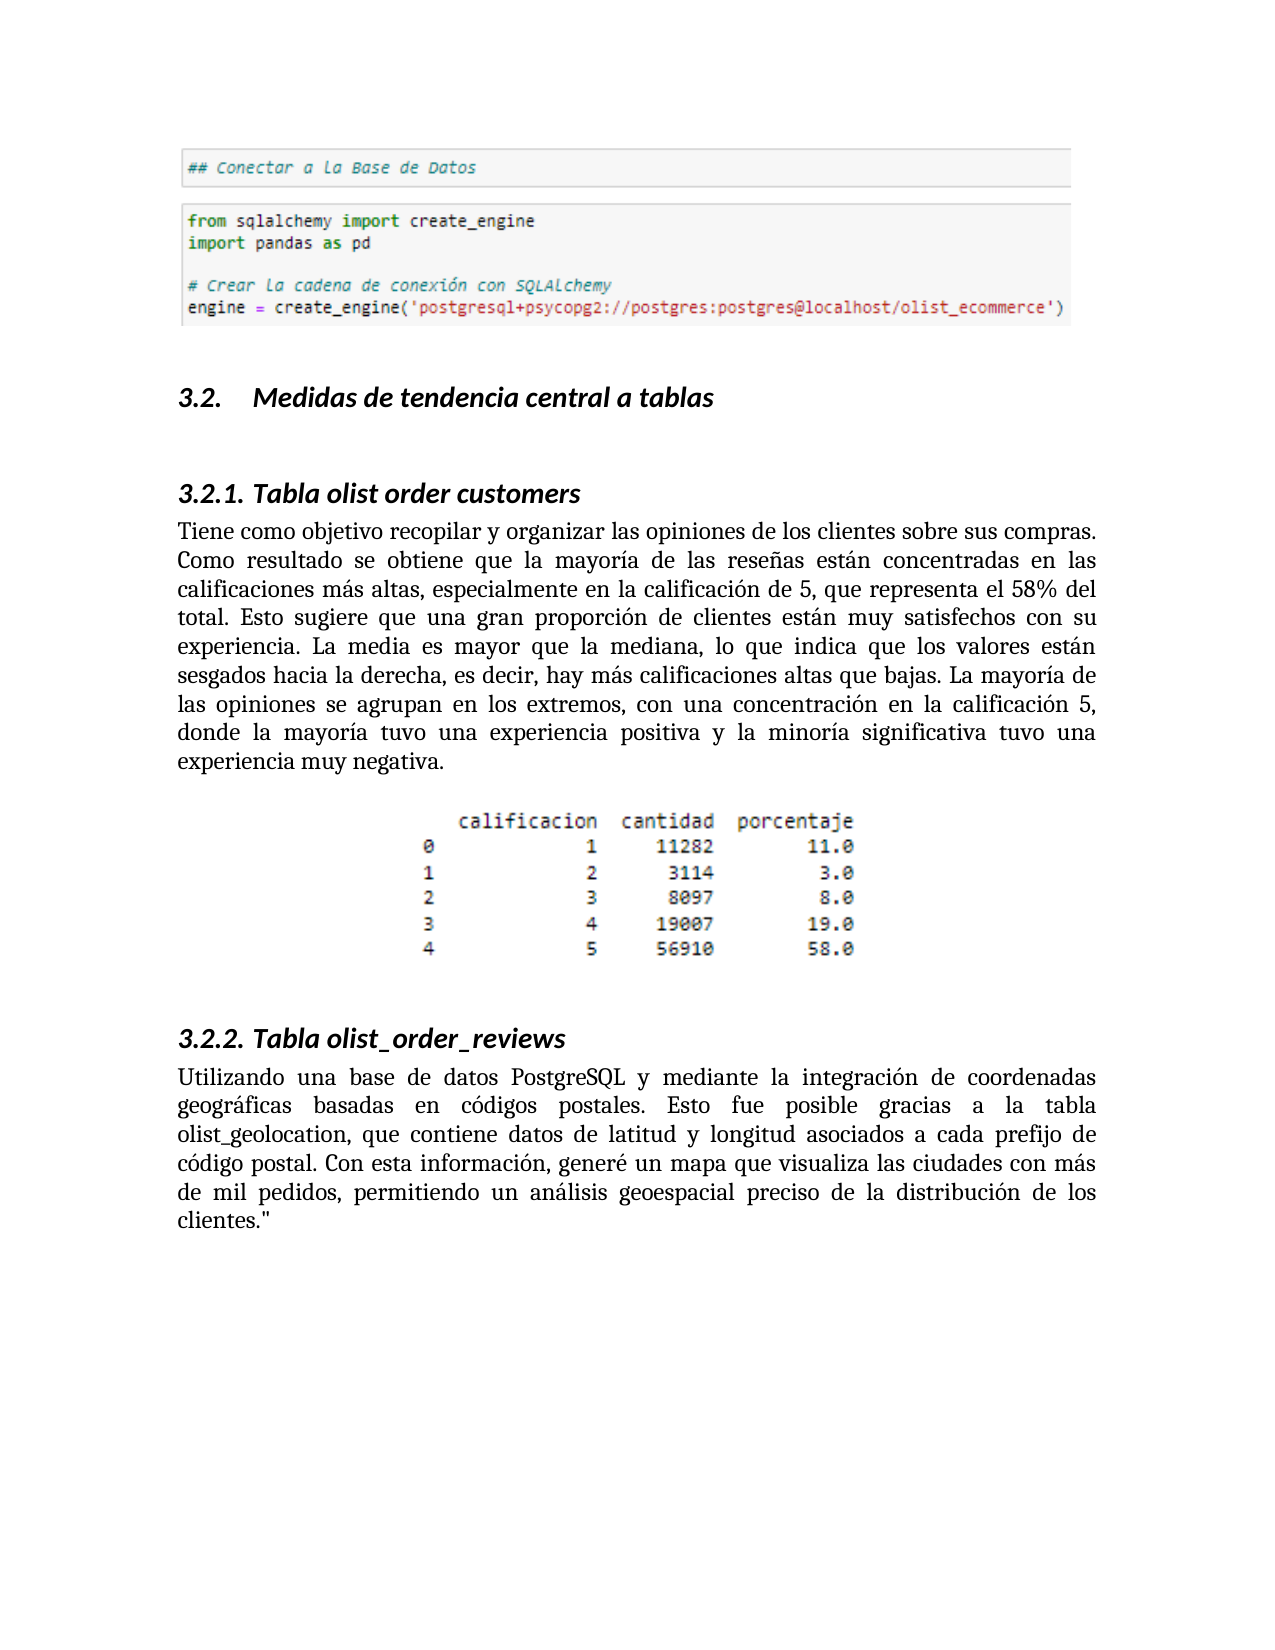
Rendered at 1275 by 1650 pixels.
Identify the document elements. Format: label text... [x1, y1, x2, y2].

picture [177, 147, 1072, 326]
subtitle Tabla olist order customers [177, 475, 1098, 511]
text Utilizando una base de datos PostgreSQL y mediante la integración de coordenadas geográficas basadas en códigos postales. Esto fue posible gracias a la tabla olist_geolocation, que contiene datos de latitud y longitud asociados a cada prefijo de código postal. Con esta información, generé un mapa que visualiza las ciudades con más de mil pedidos, permitiendo un análisis geoespacial preciso de la distribución de los clientes." [177, 1062, 1098, 1235]
subtitle Medidas de tendencia central a tablas [177, 379, 1098, 415]
subtitle Tabla olist_order_reviews [177, 1021, 1098, 1056]
text Tiene como objetivo recopilar y organizar las opiniones de los clientes sobre sus compras. Como resultado se obtiene que la mayoría de las reseñas están concentradas en las calificaciones más altas, especialmente en la calificación de 5, que representa el 58% del total. Esto sugiere que una gran proporción de clientes están muy satisfechos con su experiencia. La media es mayor que la mediana, lo que indica que los valores están sesgados hacia la derecha, es decir, hay más calificaciones altas que bajas. La mayoría de las opiniones se agrupan en los extremos, con una concentración en la calificación 5, donde la mayoría tuvo una experiencia positiva y la minoría significativa tuvo una experiencia muy negativa. [177, 517, 1098, 776]
picture [402, 804, 873, 967]
